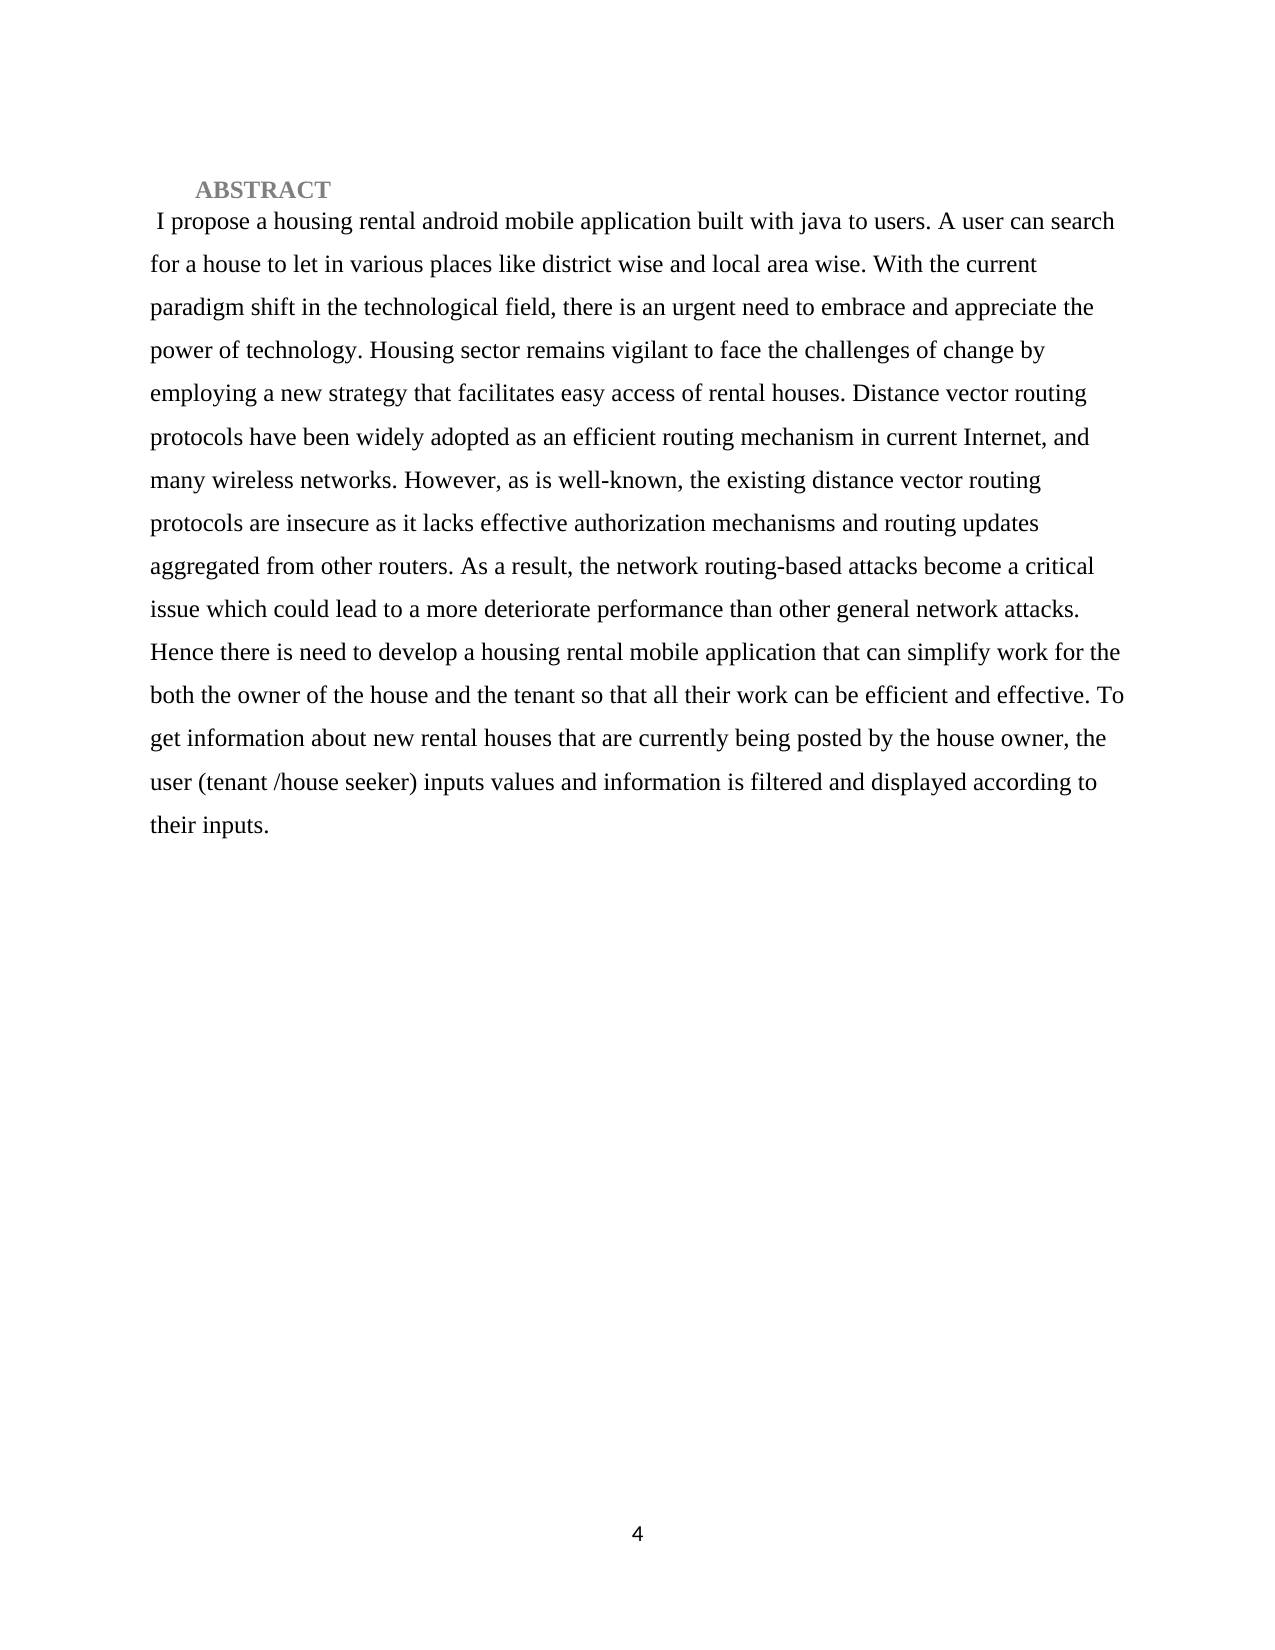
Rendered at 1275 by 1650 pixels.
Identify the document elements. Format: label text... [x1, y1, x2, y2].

text I propose a housing rental android mobile application built with java to users. A user can search for a house to let in various places like district wise and local area wise. With the current paradigm shift in the technological field, there is an urgent need to embrace and appreciate the power of technology. Housing sector remains vigilant to face the challenges of change by employing a new strategy that facilitates easy access of rental houses. Distance vector routing protocols have been widely adopted as an efficient routing mechanism in current Internet, and many wireless networks. However, as is well-known, the existing distance vector routing protocols are insecure as it lacks effective authorization mechanisms and routing updates aggregated from other routers. As a result, the network routing-based attacks become a critical issue which could lead to a more deteriorate performance than other general network attacks. Hence there is need to develop a housing rental mobile application that can simplify work for the both the owner of the house and the tenant so that all their work can be efficient and effective. To get information about new rental houses that are currently being posted by the house owner, the user (tenant /house seeker) inputs values and information is filtered and displayed according to their inputs. [150, 206, 1125, 838]
subtitle ABSTRACT [195, 175, 1125, 204]
